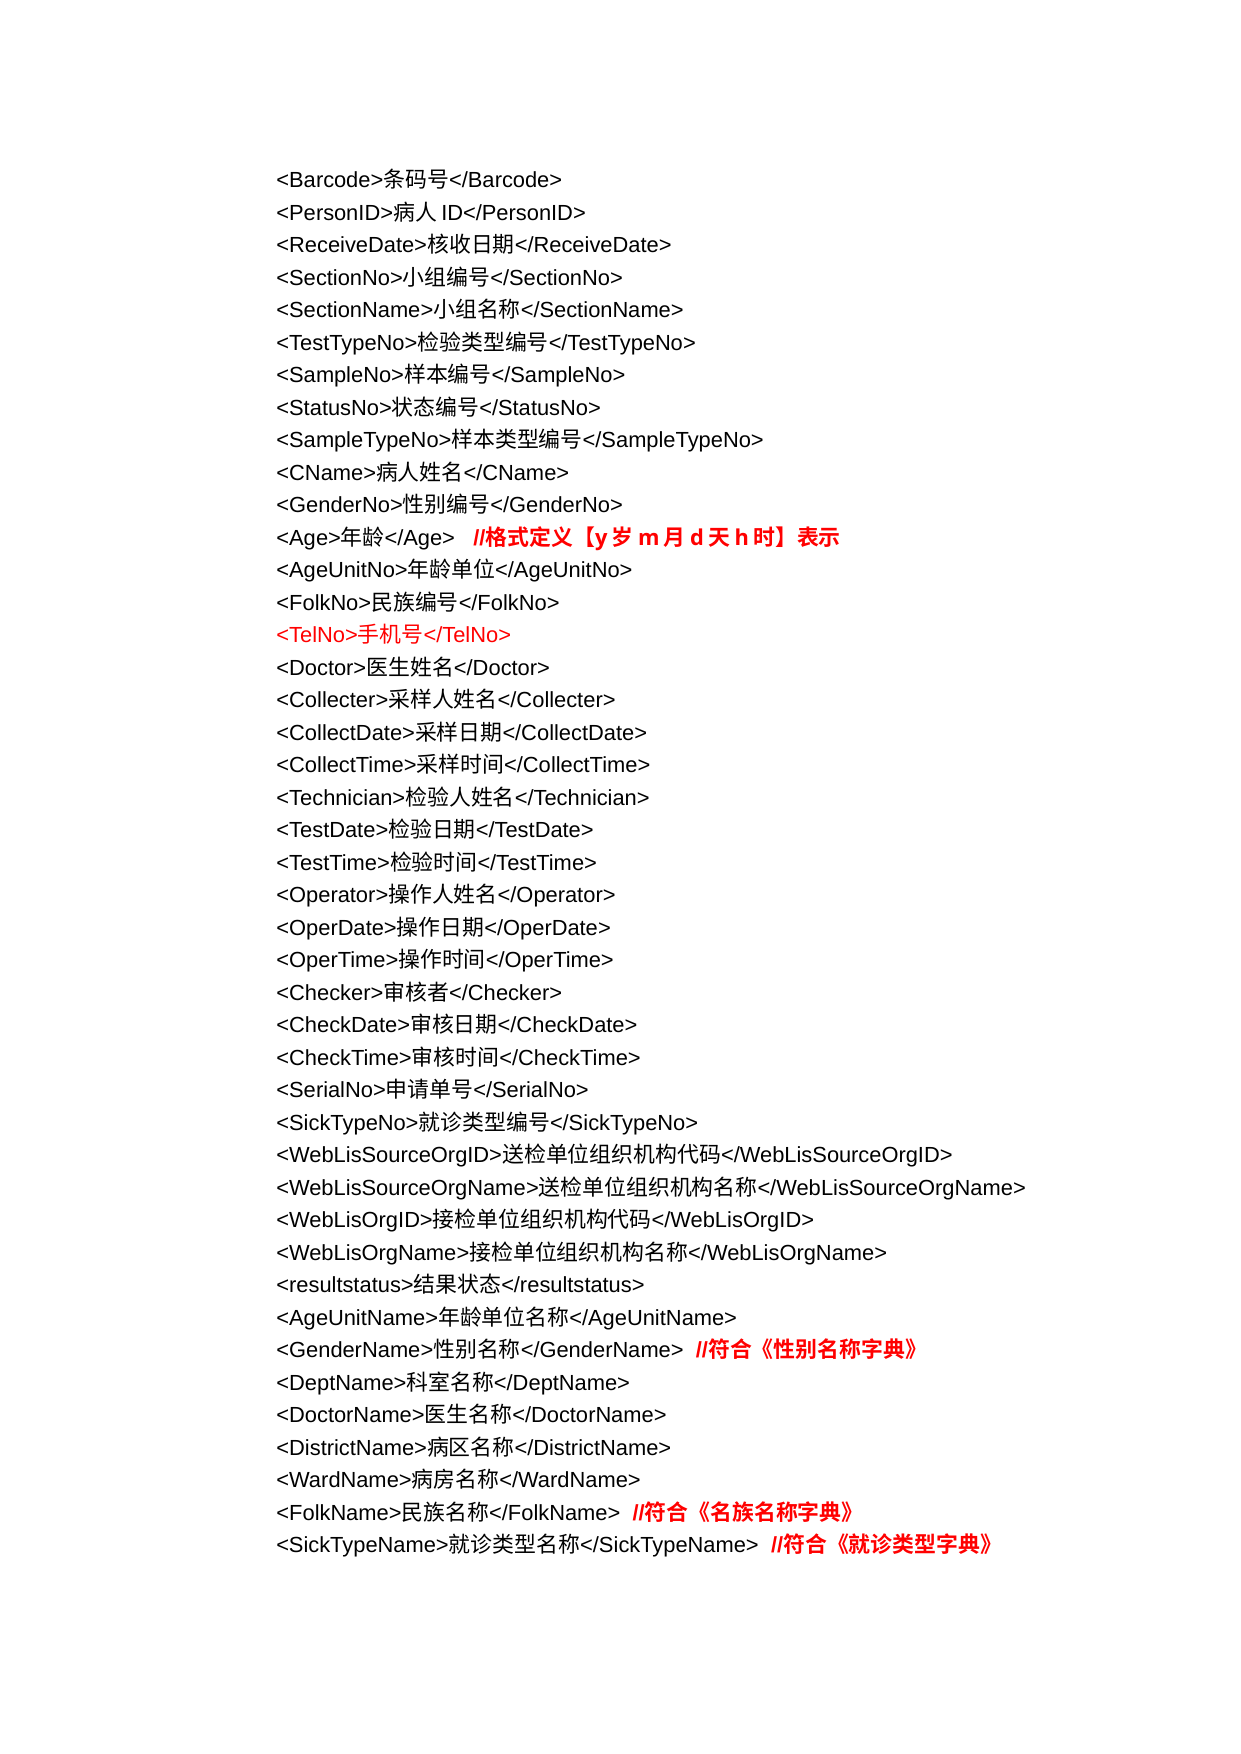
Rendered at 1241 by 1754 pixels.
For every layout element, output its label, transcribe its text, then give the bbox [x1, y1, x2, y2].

text <WebLisOrgName>接检单位组织机构名称</WebLisOrgName> [187, 1234, 1053, 1267]
text <DistrictName>病区名称</DistrictName> [187, 1429, 1053, 1462]
text <FolkNo>民族编号</FolkNo> [187, 584, 1053, 617]
text <SickTypeName>就诊类型名称</SickTypeName> //符合《就诊类型字典》 [187, 1527, 1053, 1559]
text <SampleNo>样本编号</SampleNo> [187, 357, 1053, 389]
text <CollectTime>采样时间</CollectTime> [187, 747, 1053, 779]
text <OperDate>操作日期</OperDate> [187, 909, 1053, 942]
text <GenderNo>性别编号</GenderNo> [187, 487, 1053, 519]
text <WebLisSourceOrgName>送检单位组织机构名称</WebLisSourceOrgName> [187, 1169, 1053, 1202]
text <CheckTime>审核时间</CheckTime> [187, 1039, 1053, 1072]
text <TestDate>检验日期</TestDate> [187, 812, 1053, 844]
text <ReceiveDate>核收日期</ReceiveDate> [187, 227, 1053, 259]
text <WebLisOrgID>接检单位组织机构代码</WebLisOrgID> [187, 1202, 1053, 1234]
text <TestTypeNo>检验类型编号</TestTypeNo> [187, 324, 1053, 357]
text <CheckDate>审核日期</CheckDate> [187, 1007, 1053, 1039]
text <DoctorName>医生名称</DoctorName> [187, 1397, 1053, 1429]
text <WardName>病房名称</WardName> [187, 1462, 1053, 1494]
text <Operator>操作人姓名</Operator> [187, 877, 1053, 909]
text <SectionNo>小组编号</SectionNo> [187, 259, 1053, 292]
text <GenderName>性别名称</GenderName> //符合《性别名称字典》 [187, 1332, 1053, 1364]
text <StatusNo>状态编号</StatusNo> [187, 389, 1053, 422]
text <Checker>审核者</Checker> [187, 974, 1053, 1007]
text <Doctor>医生姓名</Doctor> [187, 649, 1053, 682]
text <Collecter>采样人姓名</Collecter> [187, 682, 1053, 714]
text <CName>病人姓名</CName> [187, 454, 1053, 487]
text <WebLisSourceOrgID>送检单位组织机构代码</WebLisSourceOrgID> [187, 1137, 1053, 1169]
text <AgeUnitNo>年龄单位</AgeUnitNo> [187, 552, 1053, 584]
text <FolkName>民族名称</FolkName> //符合《名族名称字典》 [187, 1494, 1053, 1527]
text <DeptName>科室名称</DeptName> [187, 1364, 1053, 1397]
text <SickTypeNo>就诊类型编号</SickTypeNo> [187, 1104, 1053, 1137]
text <SerialNo>申请单号</SerialNo> [187, 1072, 1053, 1104]
text <TestTime>检验时间</TestTime> [187, 844, 1053, 877]
text <resultstatus>结果状态</resultstatus> [187, 1267, 1053, 1299]
text <AgeUnitName>年龄单位名称</AgeUnitName> [187, 1299, 1053, 1332]
text <SectionName>小组名称</SectionName> [187, 292, 1053, 324]
text <Barcode>条码号</Barcode> [187, 162, 1053, 194]
text <Age>年龄</Age> //格式定义【y岁m月d天h时】表示 [187, 519, 1053, 552]
text <PersonID>病人ID</PersonID> [187, 194, 1053, 227]
text <OperTime>操作时间</OperTime> [187, 942, 1053, 974]
text <CollectDate>采样日期</CollectDate> [187, 714, 1053, 747]
text <TelNo>手机号</TelNo> [187, 617, 1053, 649]
text <SampleTypeNo>样本类型编号</SampleTypeNo> [187, 422, 1053, 454]
text <Technician>检验人姓名</Technician> [187, 779, 1053, 812]
